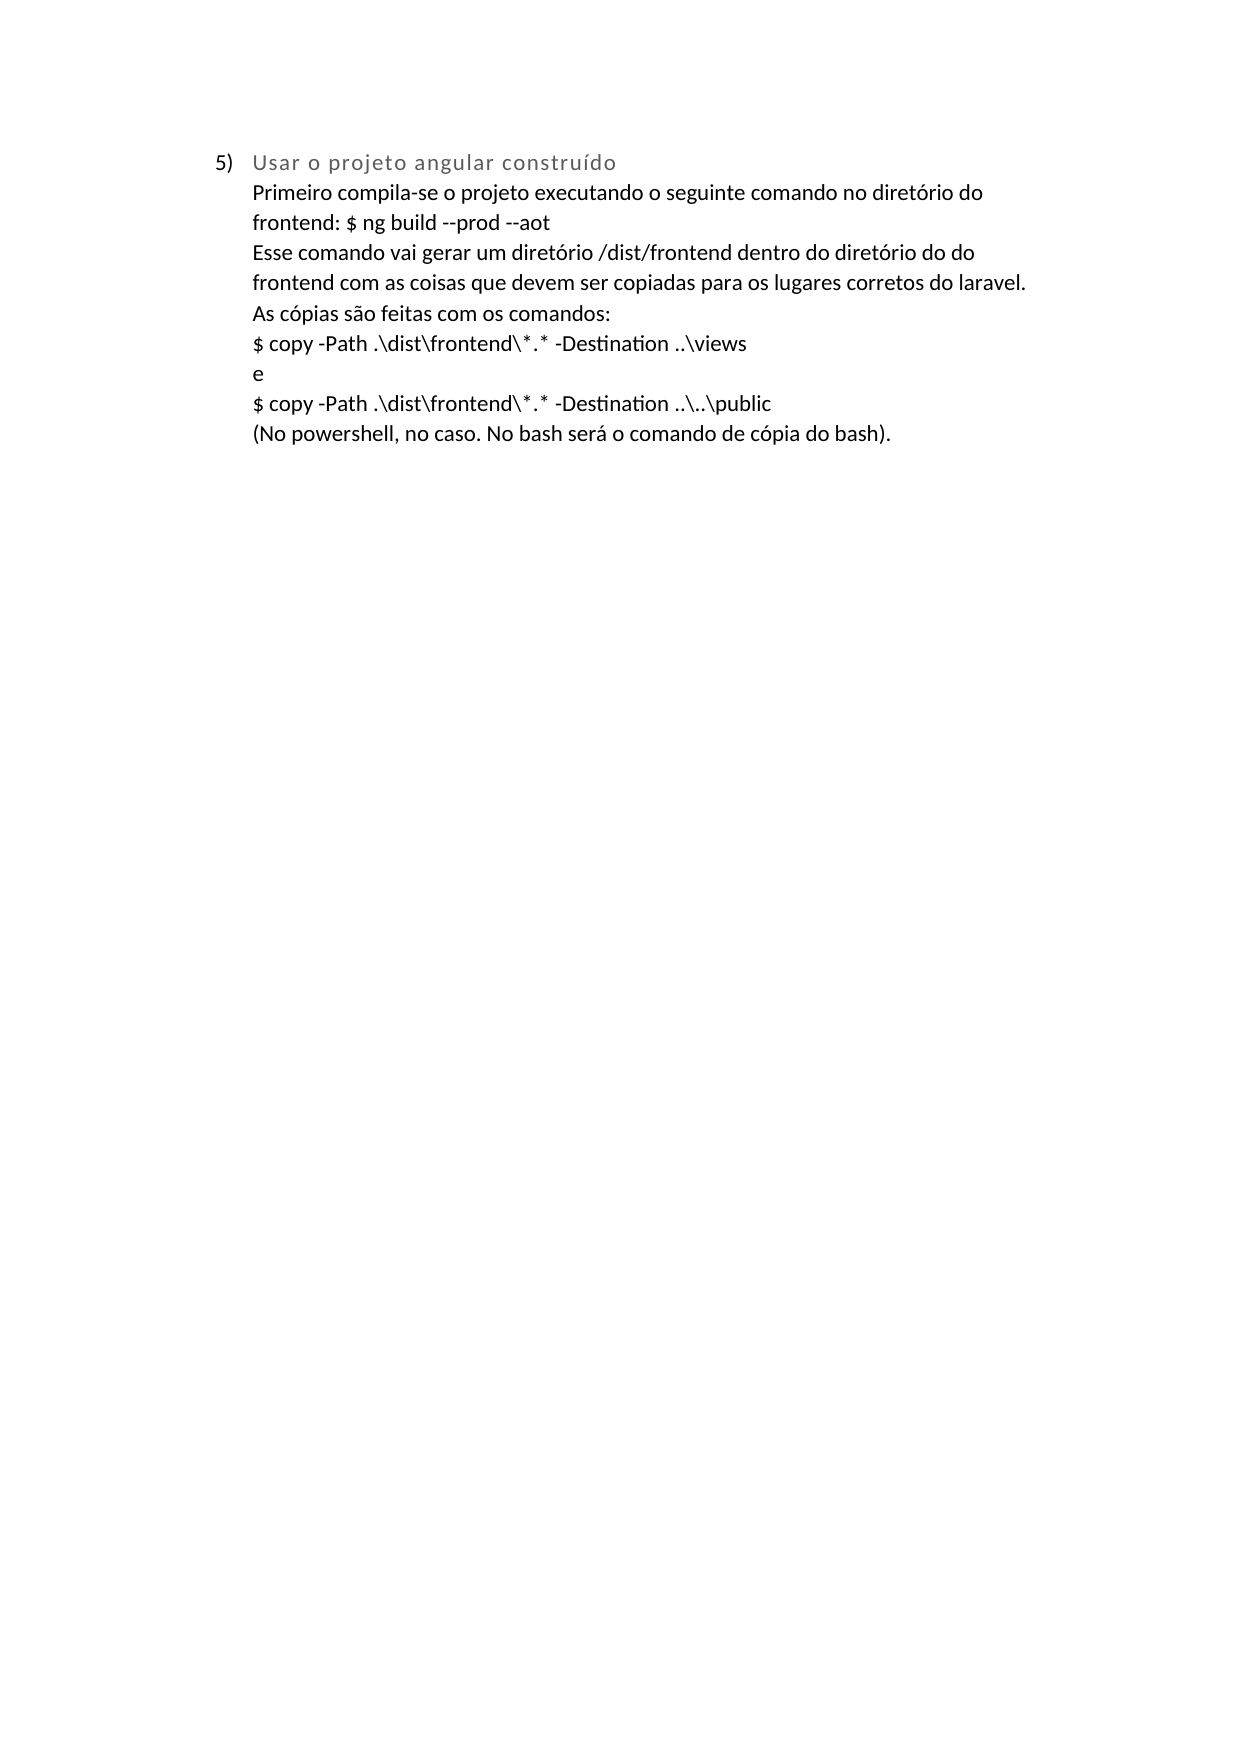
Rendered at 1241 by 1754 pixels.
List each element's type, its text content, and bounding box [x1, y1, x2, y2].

list Usar o projeto angular construído Primeiro compila-se o projeto executando o seguinte comando no diretório do frontend: $ ng build --prod --aot Esse comando vai gerar um diretório /dist/frontend dentro do diretório do do frontend com as coisas que devem ser copiadas para os lugares corretos do laravel. As cópias são feitas com os comandos: $ copy -Path .\dist\frontend\*.* -Destination ..\views e $ copy -Path .\dist\frontend\*.* -Destination ..\..\public (No powershell, no caso. No bash será o comando de cópia do bash). [215, 148, 1063, 478]
